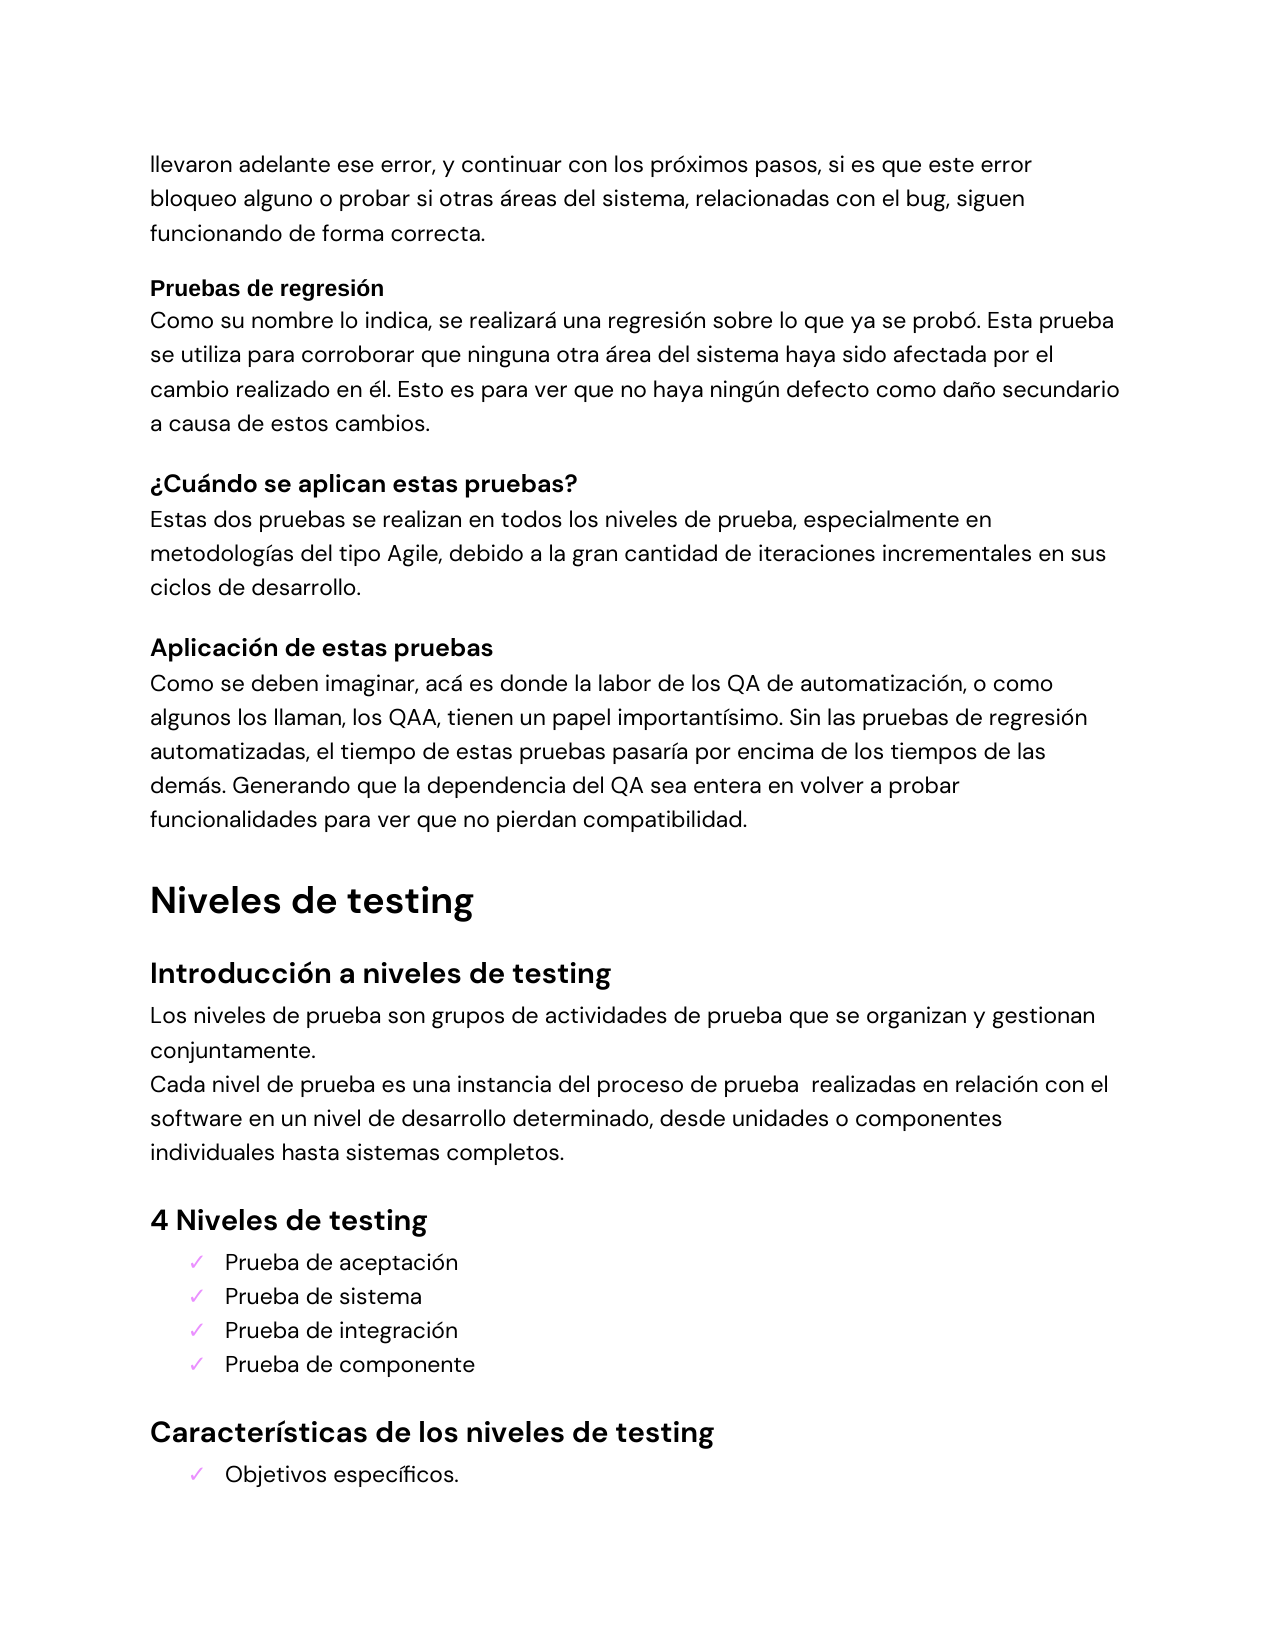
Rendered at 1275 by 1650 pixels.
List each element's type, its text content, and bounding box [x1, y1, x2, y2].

subtitle 4 Niveles de testing [150, 1201, 1125, 1239]
subtitle Características de los niveles de testing [150, 1413, 1125, 1451]
list Prueba de componente [187, 1350, 1125, 1380]
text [150, 150, 1125, 248]
subtitle Introducción a niveles de testing [150, 955, 1125, 993]
list Prueba de aceptación [187, 1247, 1125, 1277]
subtitle Niveles de testing [150, 877, 1125, 926]
text Cada nivel de prueba es una instancia del proceso de prueba realizadas en relación con el software en un nivel de desarrollo determinado, desde unidades o componentes individuales hasta sistemas completos. [150, 1069, 1125, 1168]
subtitle ¿Cuándo se aplican estas pruebas? [150, 468, 1125, 500]
subtitle Pruebas de regresión [150, 275, 1125, 302]
text Como su nombre lo indica, se realizará una regresión sobre lo que ya se probó. Esta prueba se utiliza para corroborar que ninguna otra área del sistema haya sido afectada por el cambio realizado en él. Esto es para ver que no haya ningún defecto como daño secundario a causa de estos cambios. [150, 306, 1125, 438]
list Objetivos específicos. [187, 1460, 1125, 1489]
list Prueba de integración [187, 1316, 1125, 1346]
list Prueba de sistema [187, 1282, 1125, 1311]
text Los niveles de prueba son grupos de actividades de prueba que se organizan y gestionan conjuntamente. [150, 1001, 1125, 1065]
subtitle Aplicación de estas pruebas [150, 632, 1125, 664]
text Estas dos pruebas se realizan en todos los niveles de prueba, especialmente en metodologías del tipo Agile, debido a la gran cantidad de iteraciones incrementales en sus ciclos de desarrollo. [150, 504, 1125, 602]
text Como se deben imaginar, acá es donde la labor de los QA de automatización, o como algunos los llaman, los QAA, tienen un papel importantísimo. Sin las pruebas de regresión automatizadas, el tiempo de estas pruebas pasaría por encima de los tiempos de las demás. Generando que la dependencia del QA sea entera en volver a probar funcionalidades para ver que no pierdan compatibilidad. [150, 668, 1125, 835]
